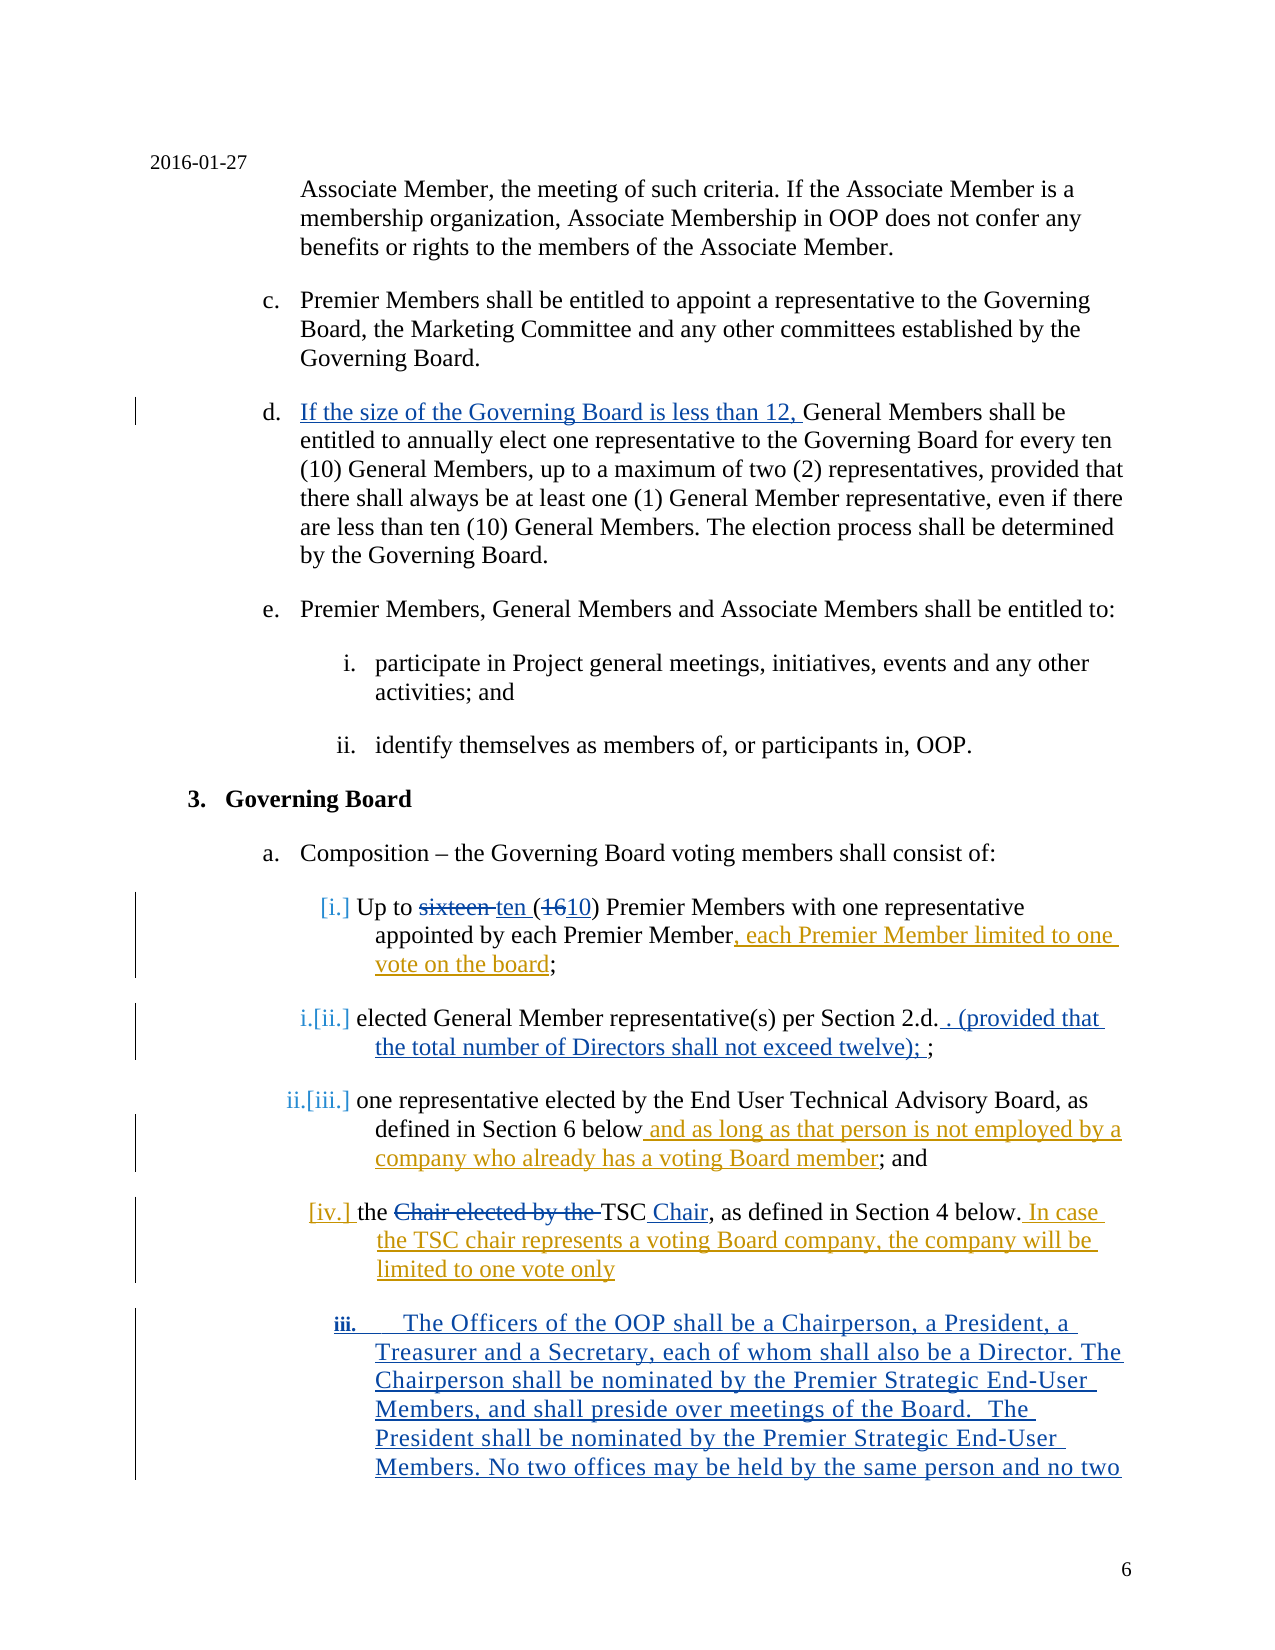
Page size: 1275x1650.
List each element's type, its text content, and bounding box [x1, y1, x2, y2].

subtitle the TSC, as defined in Section 4 below. [357, 1197, 1125, 1283]
list identify themselves as members of, or participants in, OOP. [356, 730, 1125, 759]
list participate in Project general meetings, initiatives, events and any other activities; and [356, 648, 1125, 705]
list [262, 174, 1125, 260]
subtitle Up to () Premier Members with one representative appointed by each Premier Member; [356, 892, 1125, 978]
subtitle Composition – the Governing Board voting members shall consist of: [262, 838, 1125, 867]
list Premier Members shall be entitled to appoint a representative to the Governing Board, the Marketing Committee and any other committees established by the Governing Board. [262, 285, 1125, 372]
subtitle elected General Member representative(s) per Section 2.d.; [356, 1003, 1125, 1060]
subtitle one representative elected by the End User Technical Advisory Board, as defined in Section 6 below; and [356, 1085, 1125, 1172]
list General Members shall be entitled to annually elect one representative to the Governing Board for every ten (10) General Members, up to a maximum of two (2) representatives, provided that there shall always be at least one (1) General Member representative, even if there are less than ten (10) General Members. The election process shall be determined by the Governing Board. [262, 397, 1125, 569]
list Premier Members, General Members and Associate Members shall be entitled to: [262, 594, 1125, 623]
subtitle Governing Board [187, 784, 1125, 813]
